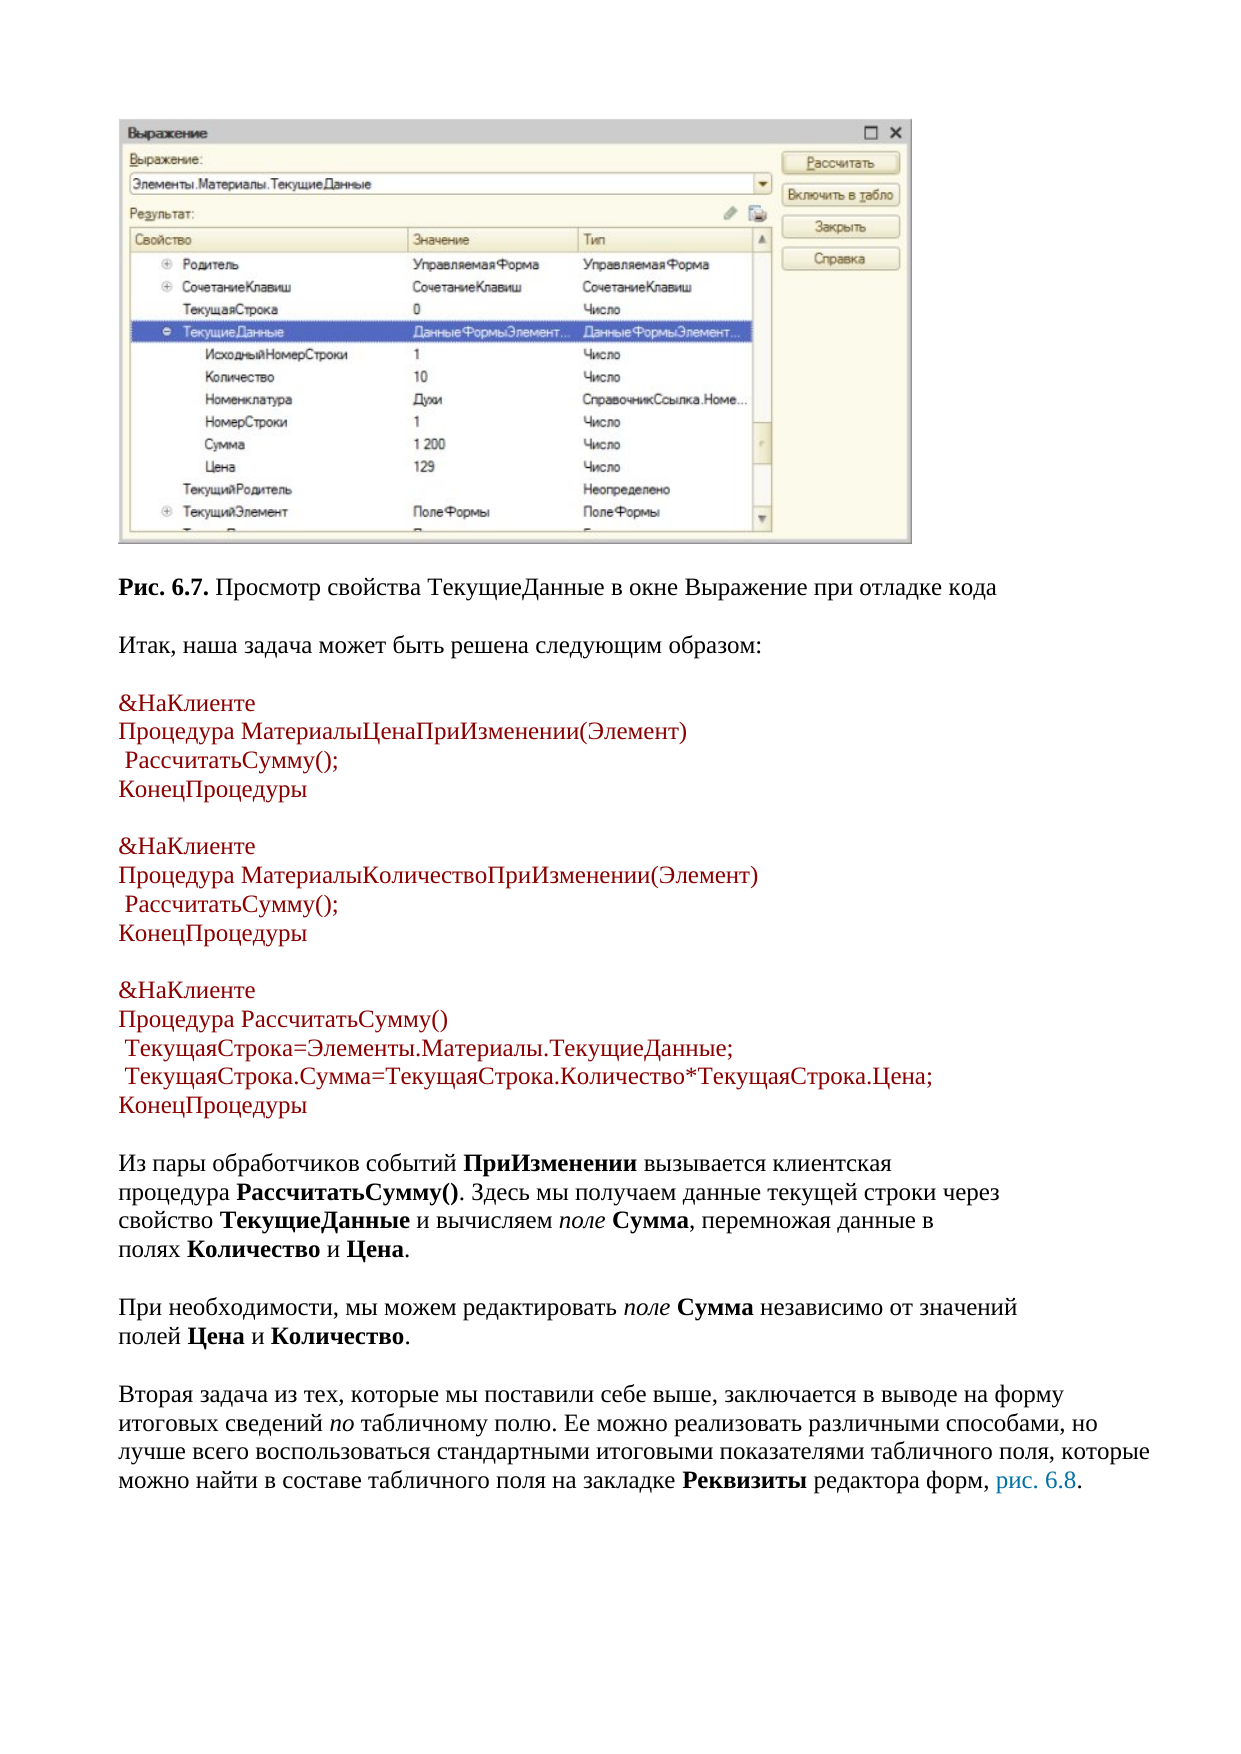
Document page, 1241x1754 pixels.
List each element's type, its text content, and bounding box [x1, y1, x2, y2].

text Процедура РассчитатьСумму() [118, 1004, 1152, 1033]
text Рис. 6.7. Просмотр свойства ТекущиеДанные в окне Выражение при отладке кода [118, 543, 1152, 601]
text ТекущаяСтрока=Элементы.Материалы.ТекущиеДанные; [118, 1033, 1152, 1061]
text Вторая задача из тех, которые мы поставили себе выше, заключается в выводе на форму итоговых сведений по табличному полю. Ее можно реализовать различными способами, но лучше всего воспользоваться стандартными итоговыми показателями табличного поля, которые можно найти в составе табличного поля на закладке Реквизиты редактора форм, рис. 6.8. [118, 1379, 1152, 1494]
text КонецПроцедуры [118, 1090, 1152, 1119]
picture [118, 118, 912, 544]
text &НаКлиенте [118, 688, 1152, 716]
text &НаКлиенте [118, 831, 1152, 860]
text Процедура МатериалыКоличествоПриИзменении(Элемент) [118, 860, 1152, 889]
text РассчитатьСумму(); [118, 889, 1152, 918]
text КонецПроцедуры [118, 774, 1152, 803]
text РассчитатьСумму(); [118, 745, 1152, 774]
text Из пары обработчиков событий ПриИзменении вызывается клиентская процедура РассчитатьСумму(). Здесь мы получаем данные текущей строки через свойство ТекущиеДанные и вычисляем поле Сумма, перемножая данные в полях Количество и Цена. [118, 1148, 1152, 1263]
text &НаКлиенте [118, 975, 1152, 1004]
text ТекущаяСтрока.Сумма=ТекущаяСтрока.Количество*ТекущаяСтрока.Цена; [118, 1061, 1152, 1090]
text Итак, наша задача может быть решена следующим образом: [118, 630, 1152, 658]
text КонецПроцедуры [118, 918, 1152, 946]
text Процедура МатериалыЦенаПриИзменении(Элемент) [118, 716, 1152, 745]
text При необходимости, мы можем редактировать поле Сумма независимо от значений полей Цена и Количество. [118, 1292, 1152, 1350]
